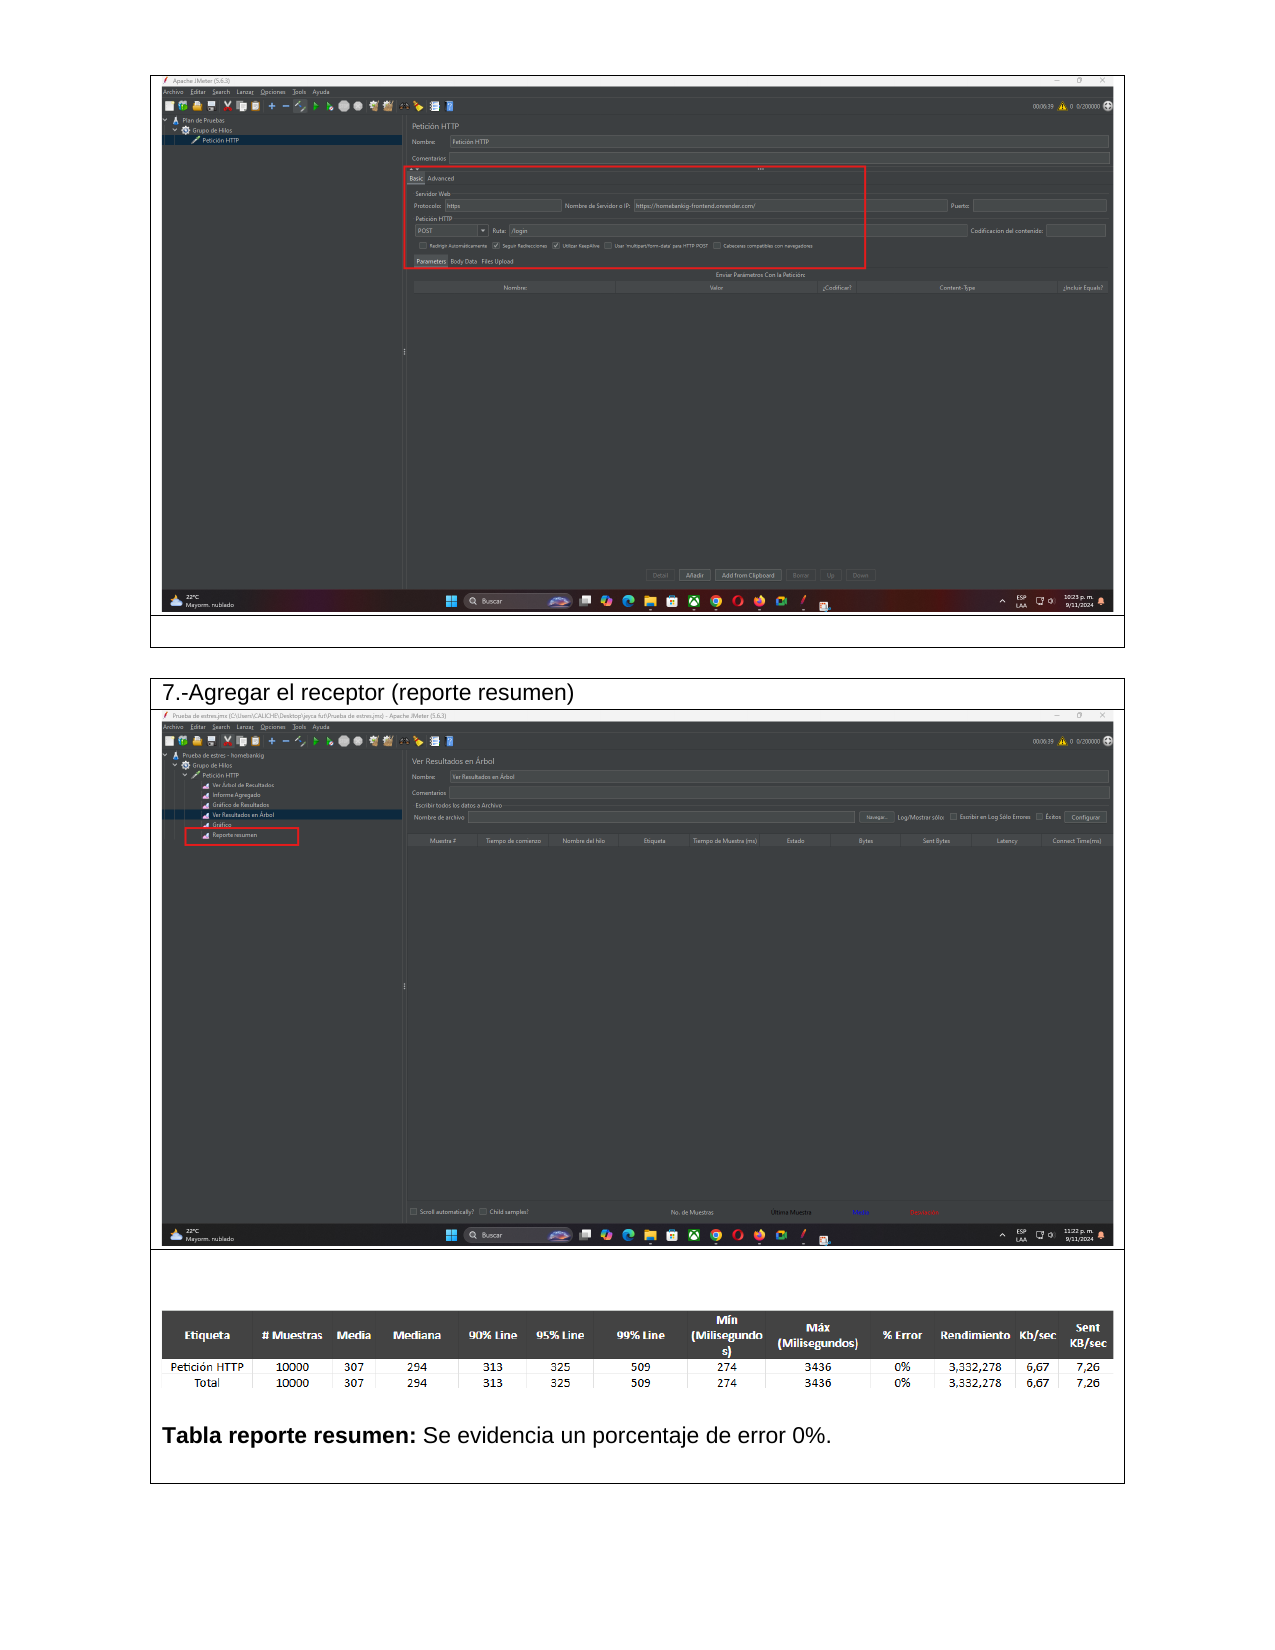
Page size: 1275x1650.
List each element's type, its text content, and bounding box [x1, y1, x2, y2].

picture [161, 710, 1114, 1246]
picture [161, 76, 1114, 612]
table_cell [151, 616, 1124, 647]
picture [161, 1310, 1114, 1388]
table_cell [151, 710, 1124, 1249]
table_header 7.-Agregar el receptor (reporte resumen) [151, 679, 1124, 709]
table_cell [151, 76, 1124, 615]
table_cell Tabla reporte resumen: Se evidencia un porcentaje de error 0%. [151, 1250, 1124, 1482]
